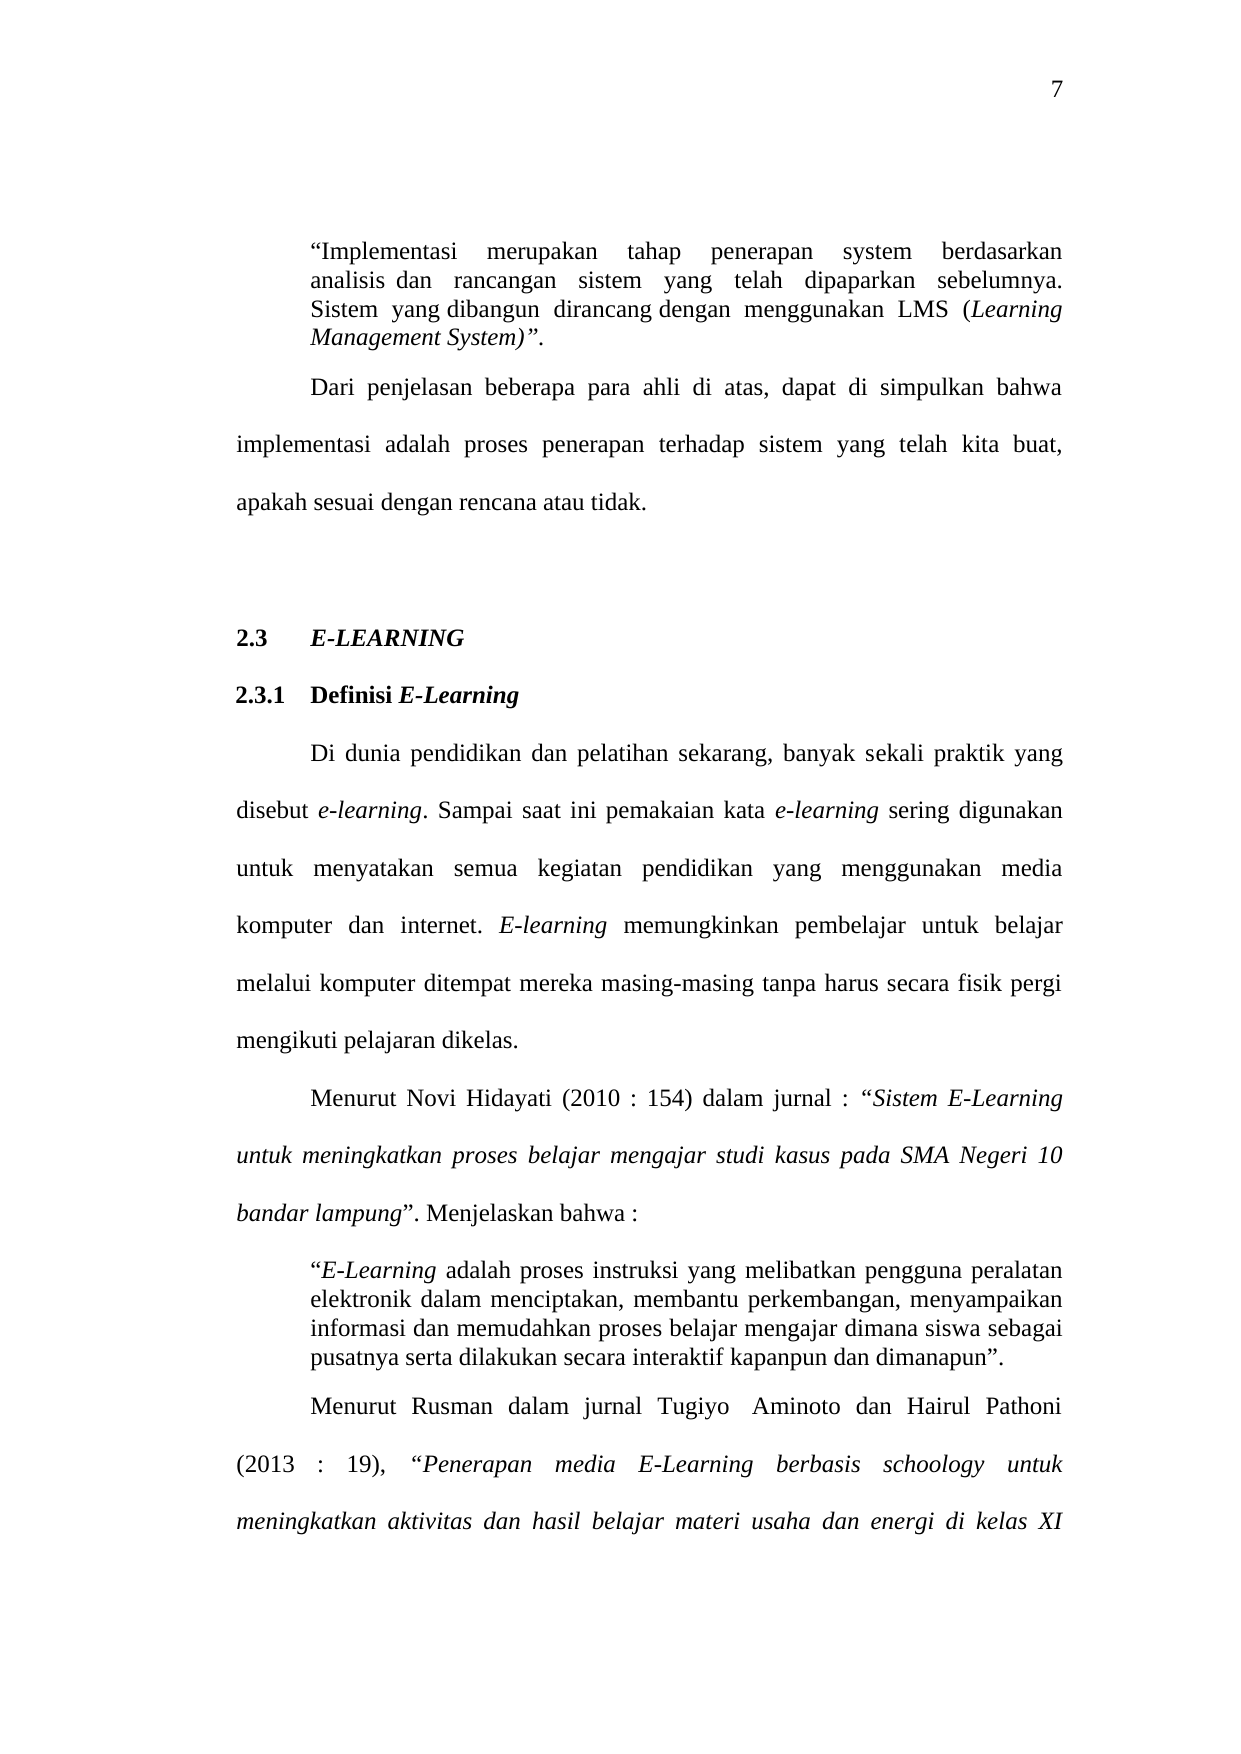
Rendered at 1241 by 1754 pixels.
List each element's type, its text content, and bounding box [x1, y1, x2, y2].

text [236, 1391, 1063, 1535]
text Dari penjelasan beberapa para ahli di atas, dapat di simpulkan bahwa implementasi adalah proses penerapan terhadap sistem yang telah kita buat, apakah sesuai dengan rencana atau tidak. [236, 372, 1063, 516]
text Menurut Novi Hidayati (2010 : 154) dalam jurnal : “Sistem E-Learning untuk meningkatkan proses belajar mengajar studi kasus pada SMA Negeri 10 bandar lampung”. Menjelaskan bahwa : [236, 1083, 1063, 1227]
list Di dunia pendidikan dan pelatihan sekarang, banyak sekali praktik yang disebut e-learning. Sampai saat ini pemakaian kata e-learning sering digunakan untuk menyatakan semua kegiatan pendidikan yang menggunakan media komputer dan internet. E-learning memungkinkan pembelajar untuk belajar melalui komputer ditempat mereka masing-masing tanpa harus secara fisik pergi mengikuti pelajaran dikelas. [236, 738, 1063, 1054]
text “E-Learning adalah proses instruksi yang melibatkan pengguna peralatan elektronik dalam menciptakan, membantu perkembangan, menyampaikan informasi dan memudahkan proses belajar mengajar dimana siswa sebagai pusatnya serta dilakukan secara interaktif kapanpun dan dimanapun”. [310, 1255, 1063, 1370]
text “Implementasi merupakan tahap penerapan system berdasarkan analisis dan rancangan sistem yang telah dipaparkan sebelumnya. Sistem yang dibangun dirancang dengan menggunakan LMS (Learning Management System)”. [310, 236, 1063, 351]
list Definisi E-Learning [235, 680, 1063, 709]
list E-LEARNING [236, 623, 1063, 652]
